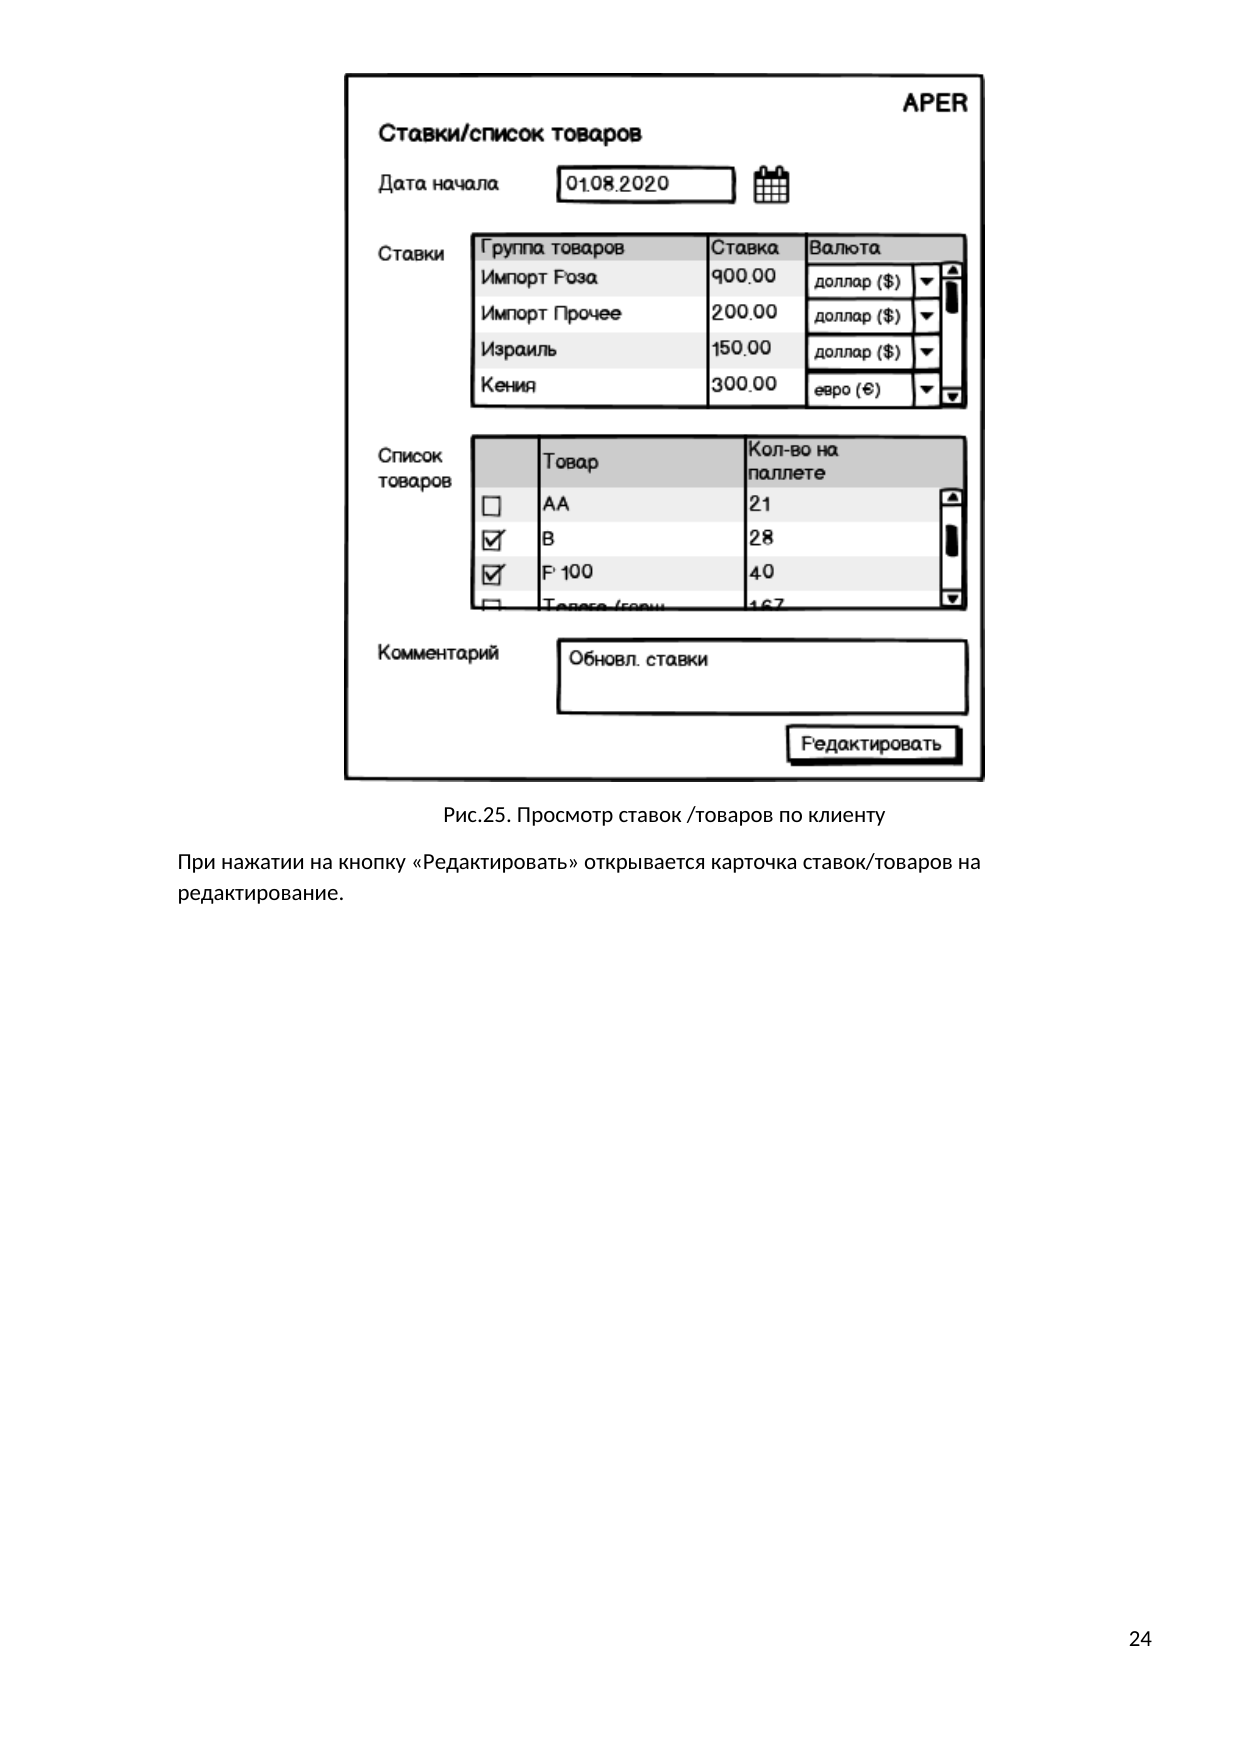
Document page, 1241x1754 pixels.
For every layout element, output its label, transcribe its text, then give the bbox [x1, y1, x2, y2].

picture [344, 73, 985, 782]
text Рис.25. Просмотр ставок /товаров по клиенту [177, 801, 1152, 829]
text При нажатии на кнопку «Редактировать» открывается карточка ставок/товаров на редактирование. [177, 847, 1152, 906]
